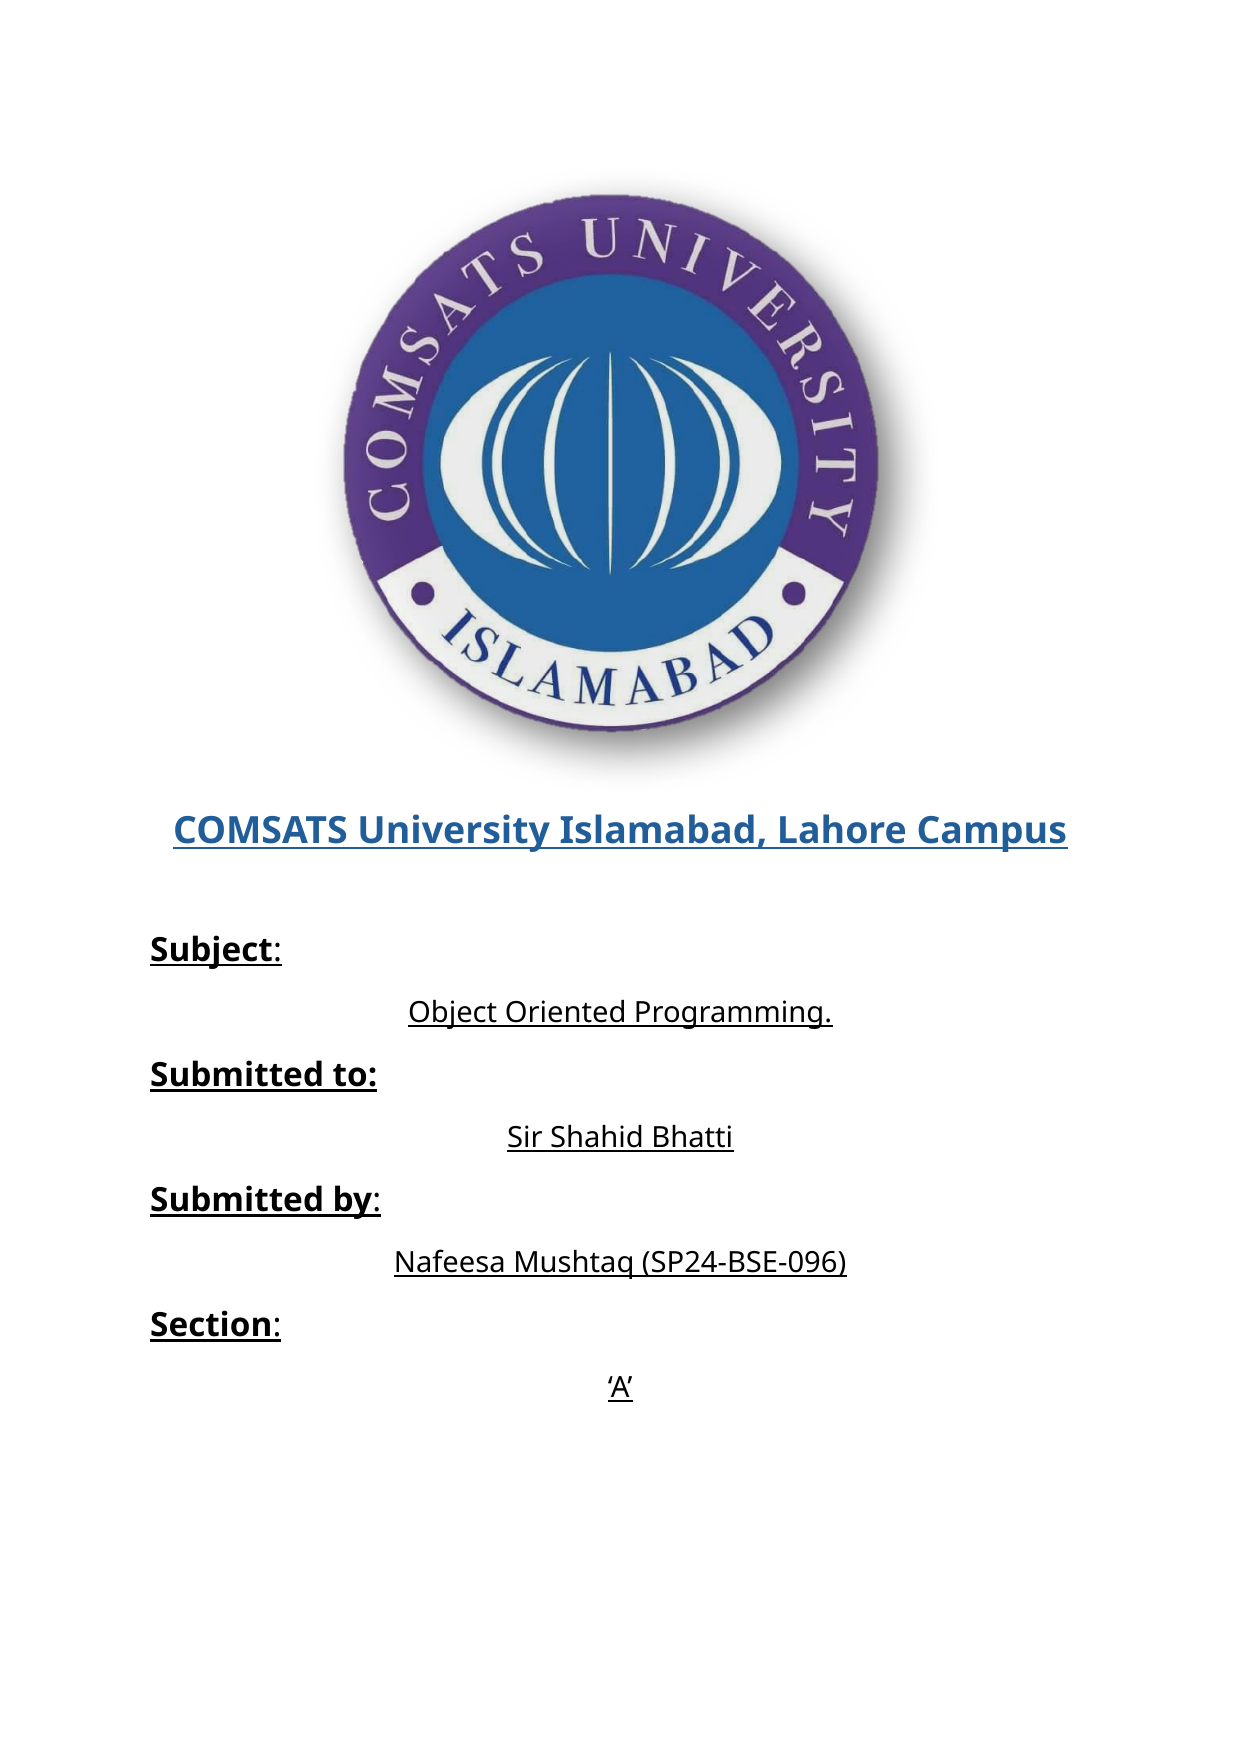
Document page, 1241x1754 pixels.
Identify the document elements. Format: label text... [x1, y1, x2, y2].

text COMSATS University Islamabad, Lahore Campus [150, 804, 1090, 855]
text Sir Shahid Bhatti [150, 1117, 1090, 1156]
picture [344, 190, 906, 753]
text Nafeesa Mushtaq (SP24-BSE-096) [150, 1242, 1090, 1281]
text Object Oriented Programming. [150, 991, 1090, 1031]
text Subject: [150, 926, 1090, 971]
text Submitted by: [150, 1176, 1090, 1221]
text ‘A’ [150, 1367, 1090, 1406]
text Submitted to: [150, 1051, 1090, 1096]
text Section: [150, 1301, 1090, 1347]
